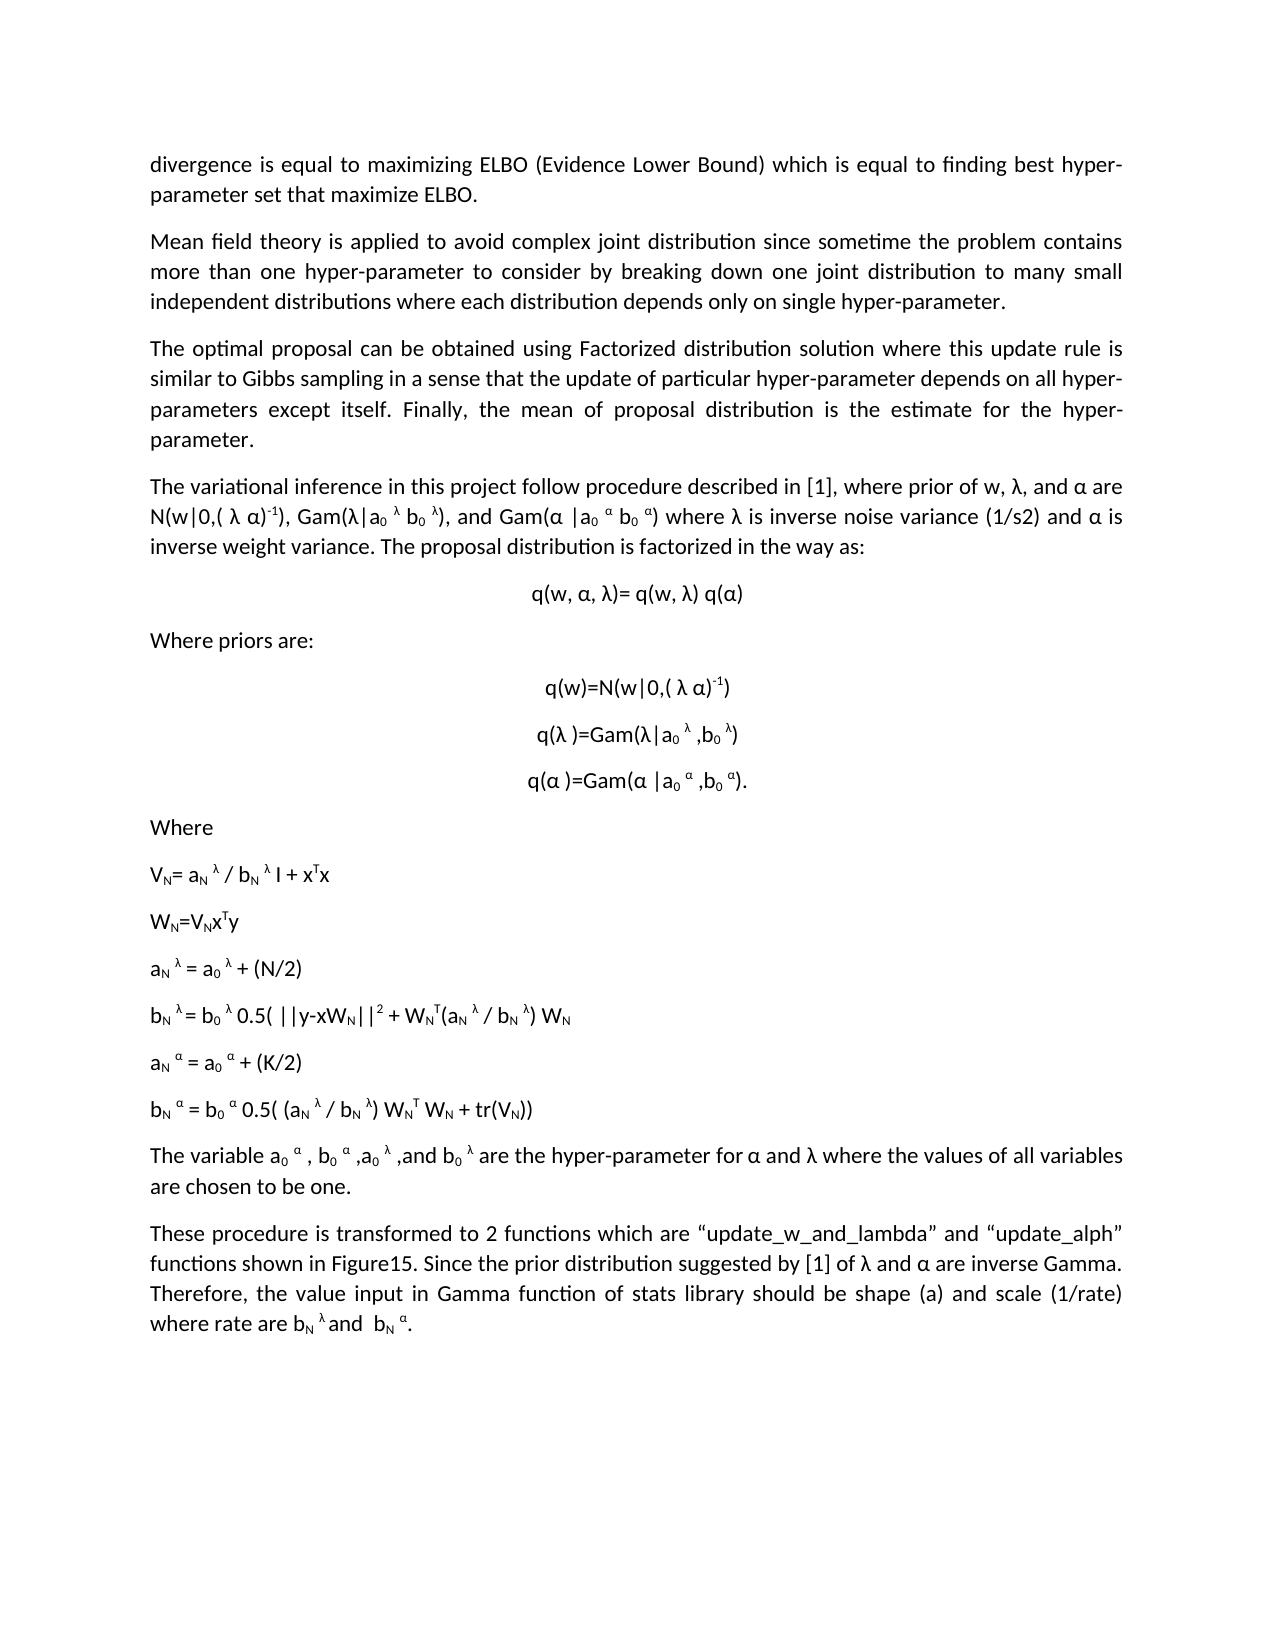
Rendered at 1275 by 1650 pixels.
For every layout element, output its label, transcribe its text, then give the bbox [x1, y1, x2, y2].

text The variational inference in this project follow procedure described in [1], where prior of w, λ, and α are N(w|0,( λ α)-1), Gam(λ|a0 λ b0 λ), and Gam(α |a0 α b0 α) where λ is inverse noise variance (1/s2) and α is inverse weight variance. The proposal distribution is factorized in the way as: [150, 472, 1125, 560]
text bN α = b0 α 0.5( (aN λ / bN λ) WNT WN + tr(VN)) [150, 1095, 1125, 1123]
text These procedure is transformed to 2 functions which are “update_w_and_lambda” and “update_alph” functions shown in Figure15. Since the prior distribution suggested by [1] of λ and α are inverse Gamma. Therefore, the value input in Gamma function of stats library should be shape (a) and scale (1/rate) where rate are bN λ and bN α. [150, 1219, 1125, 1337]
text Mean field theory is applied to avoid complex joint distribution since sometime the problem contains more than one hyper-parameter to consider by breaking down one joint distribution to many small independent distributions where each distribution depends only on single hyper-parameter. [150, 227, 1125, 316]
text Where priors are: [150, 626, 1125, 654]
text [150, 150, 1125, 208]
text q(α )=Gam(α |a0 α ,b0 α). [150, 767, 1125, 795]
text q(w)=N(w|0,( λ α)-1) [150, 673, 1125, 701]
text aN α = a0 α + (K/2) [150, 1048, 1125, 1076]
text q(w, α, λ)= q(w, λ) q(α) [150, 579, 1125, 607]
text q(λ )=Gam(λ|a0 λ ,b0 λ) [150, 720, 1125, 748]
text Where [150, 813, 1125, 842]
text aN λ = a0 λ + (N/2) [150, 954, 1125, 982]
text The optimal proposal can be obtained using Factorized distribution solution where this update rule is similar to Gibbs sampling in a sense that the update of particular hyper-parameter depends on all hyper-parameters except itself. Finally, the mean of proposal distribution is the estimate for the hyper-parameter. [150, 334, 1125, 453]
text VN= aN λ / bN λ I + xTx [150, 860, 1125, 888]
text WN=VNxTy [150, 907, 1125, 935]
text bN λ = b0 λ 0.5( ||y-xWN||2 + WNT(aN λ / bN λ) WN [150, 1001, 1125, 1029]
text The variable a0 α , b0 α ,a0 λ ,and b0 λ are the hyper-parameter for α and λ where the values of all variables are chosen to be one. [150, 1142, 1125, 1200]
